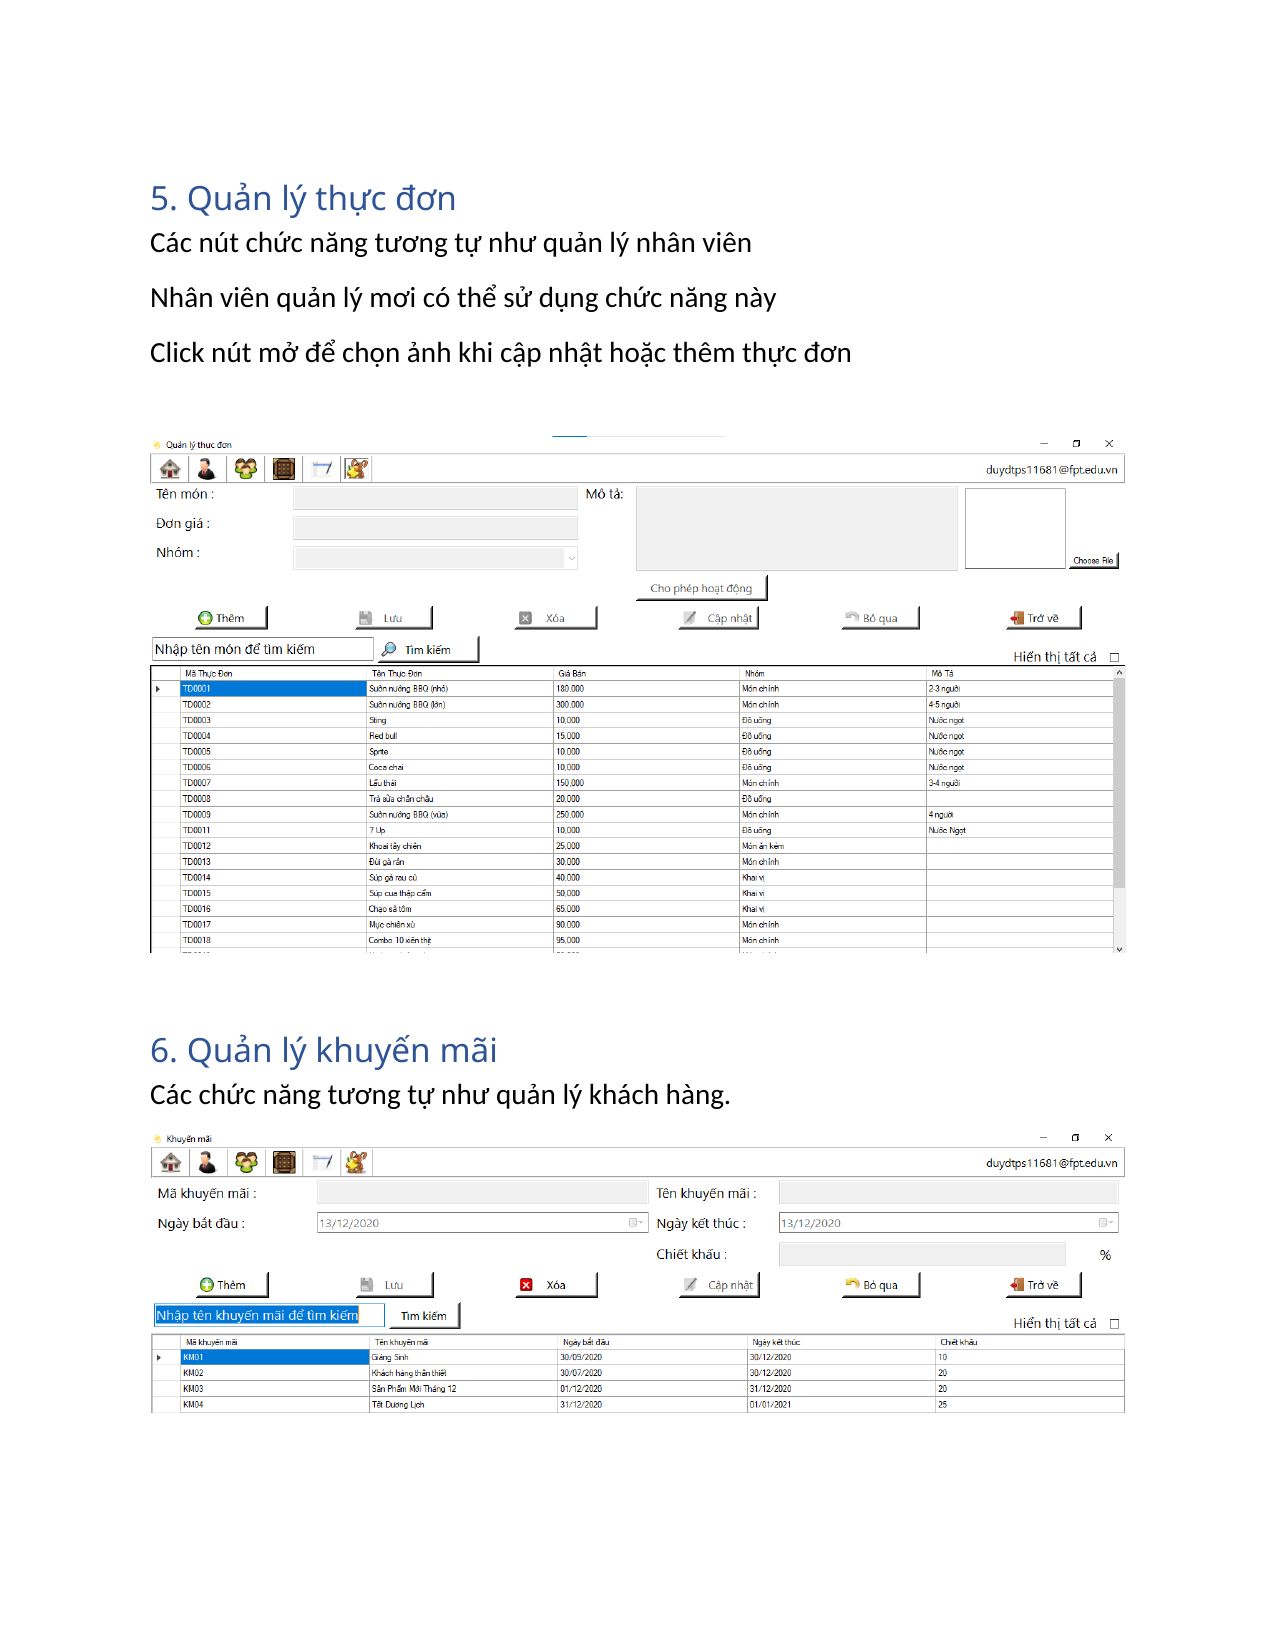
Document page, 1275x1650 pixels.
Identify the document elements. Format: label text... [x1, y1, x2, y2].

text Click nút mở để chọn ảnh khi cập nhật hoặc thêm thực đơn [150, 334, 1125, 370]
text Các nút chức năng tương tự như quản lý nhân viên [150, 224, 1125, 259]
text Các chức năng tương tự như quản lý khách hàng. [150, 1076, 1125, 1112]
text Nhân viên quản lý mơi có thể sử dụng chức năng này [150, 279, 1125, 315]
picture [150, 1131, 1125, 1413]
picture [150, 436, 1125, 953]
subtitle 5. Quản lý thực đơn [150, 175, 1125, 220]
subtitle 6. Quản lý khuyến mãi [150, 1027, 1125, 1072]
